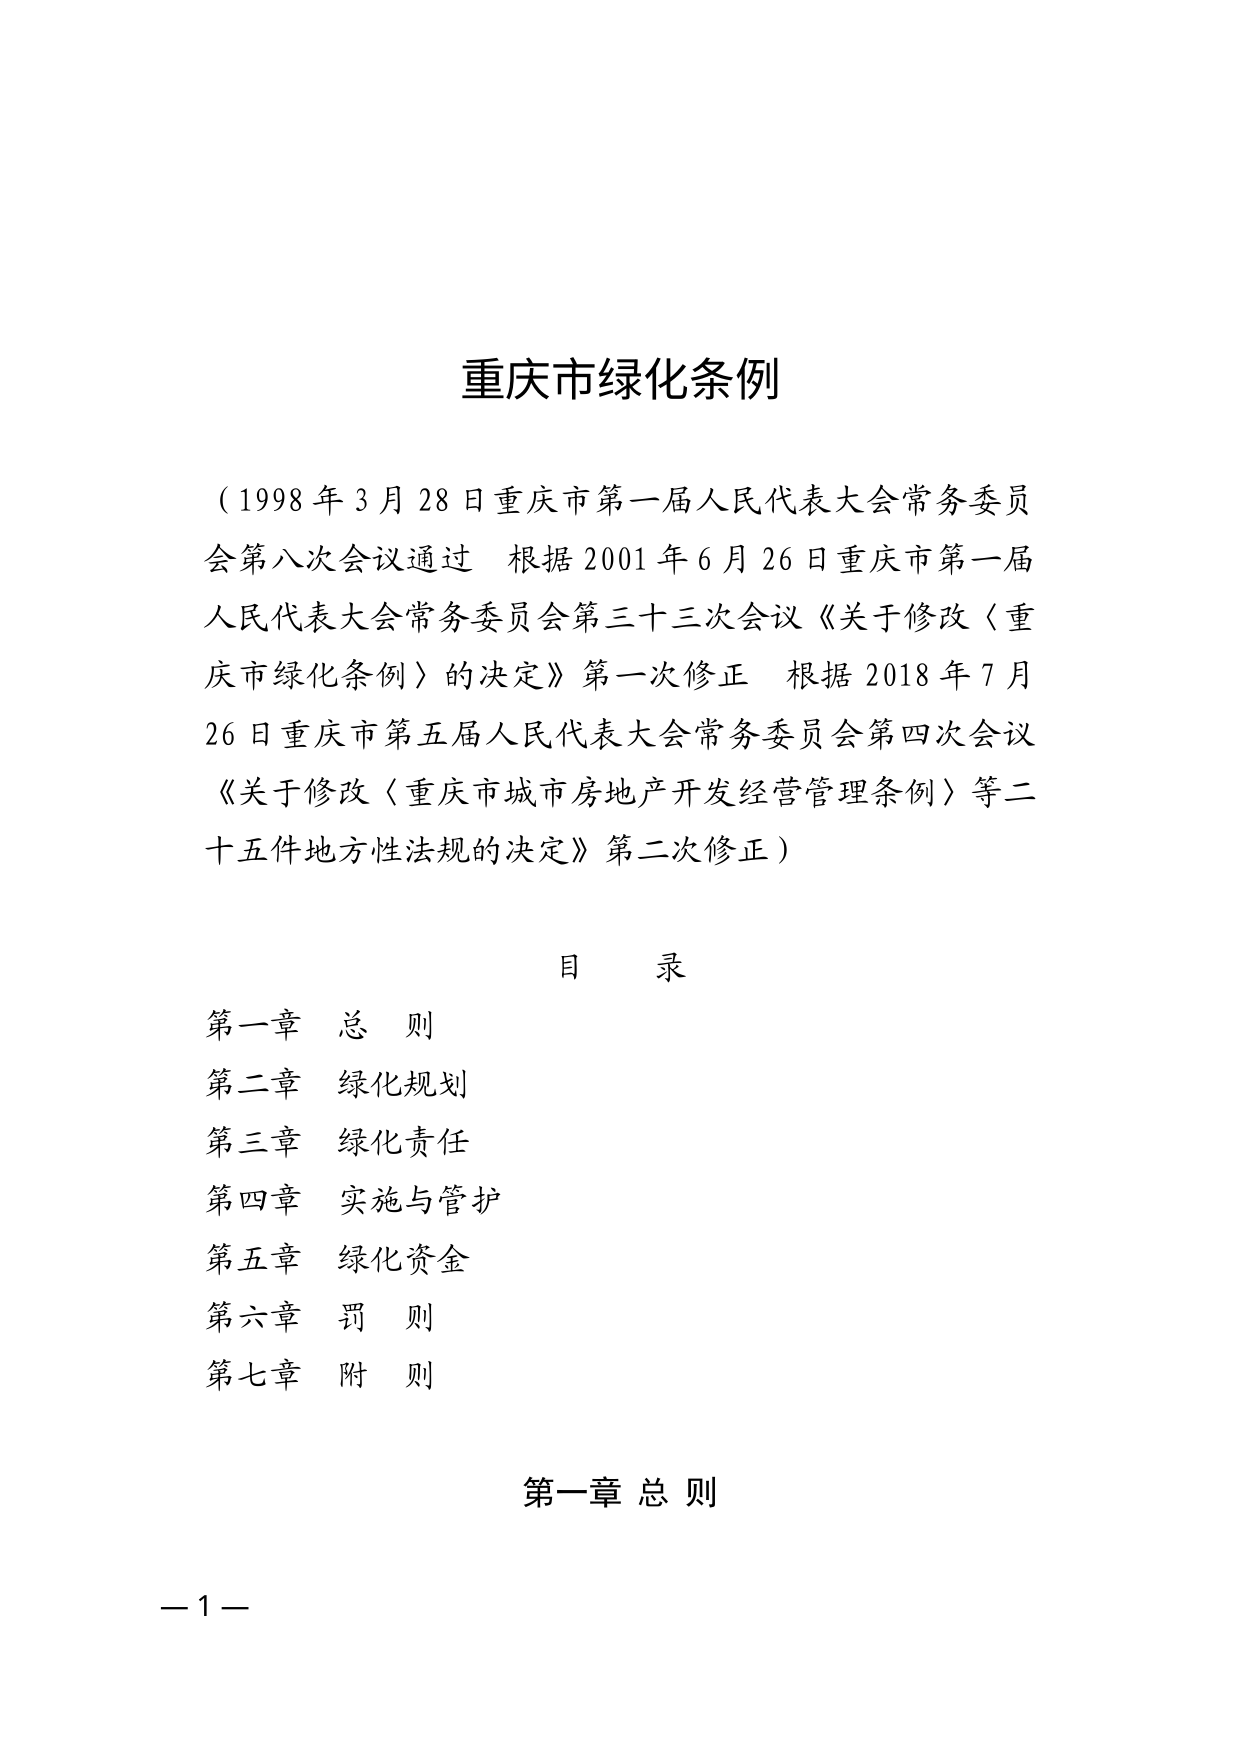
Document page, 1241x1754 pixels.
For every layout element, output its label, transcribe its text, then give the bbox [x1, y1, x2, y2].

text 重庆市绿化条例 [159, 349, 1081, 408]
text （1998年3月28日重庆市第一届人民代表大会常务委员会第八次会议通过 根据2001年6月26日重庆市第一届人民代表大会常务委员会第三十三次会议《关于修改〈重庆市绿化条例〉的决定》第一次修正 根据2018年7月26日重庆市第五届人民代表大会常务委员会第四次会议《关于修改〈重庆市城市房地产开发经营管理条例〉等二十五件地方性法规的决定》第二次修正） [203, 466, 1037, 874]
text 第五章 绿化资金 [203, 1224, 1081, 1283]
text 第二章 绿化规划 [203, 1049, 1081, 1108]
text 第六章 罚 则 [203, 1283, 1081, 1341]
text 第一章 总 则 [203, 991, 1081, 1049]
text 第一章 总 则 [159, 1458, 1081, 1516]
text 第七章 附 则 [203, 1341, 1081, 1399]
text 第三章 绿化责任 [203, 1108, 1081, 1166]
text 目 录 [159, 933, 1081, 991]
text 第四章 实施与管护 [203, 1166, 1081, 1224]
